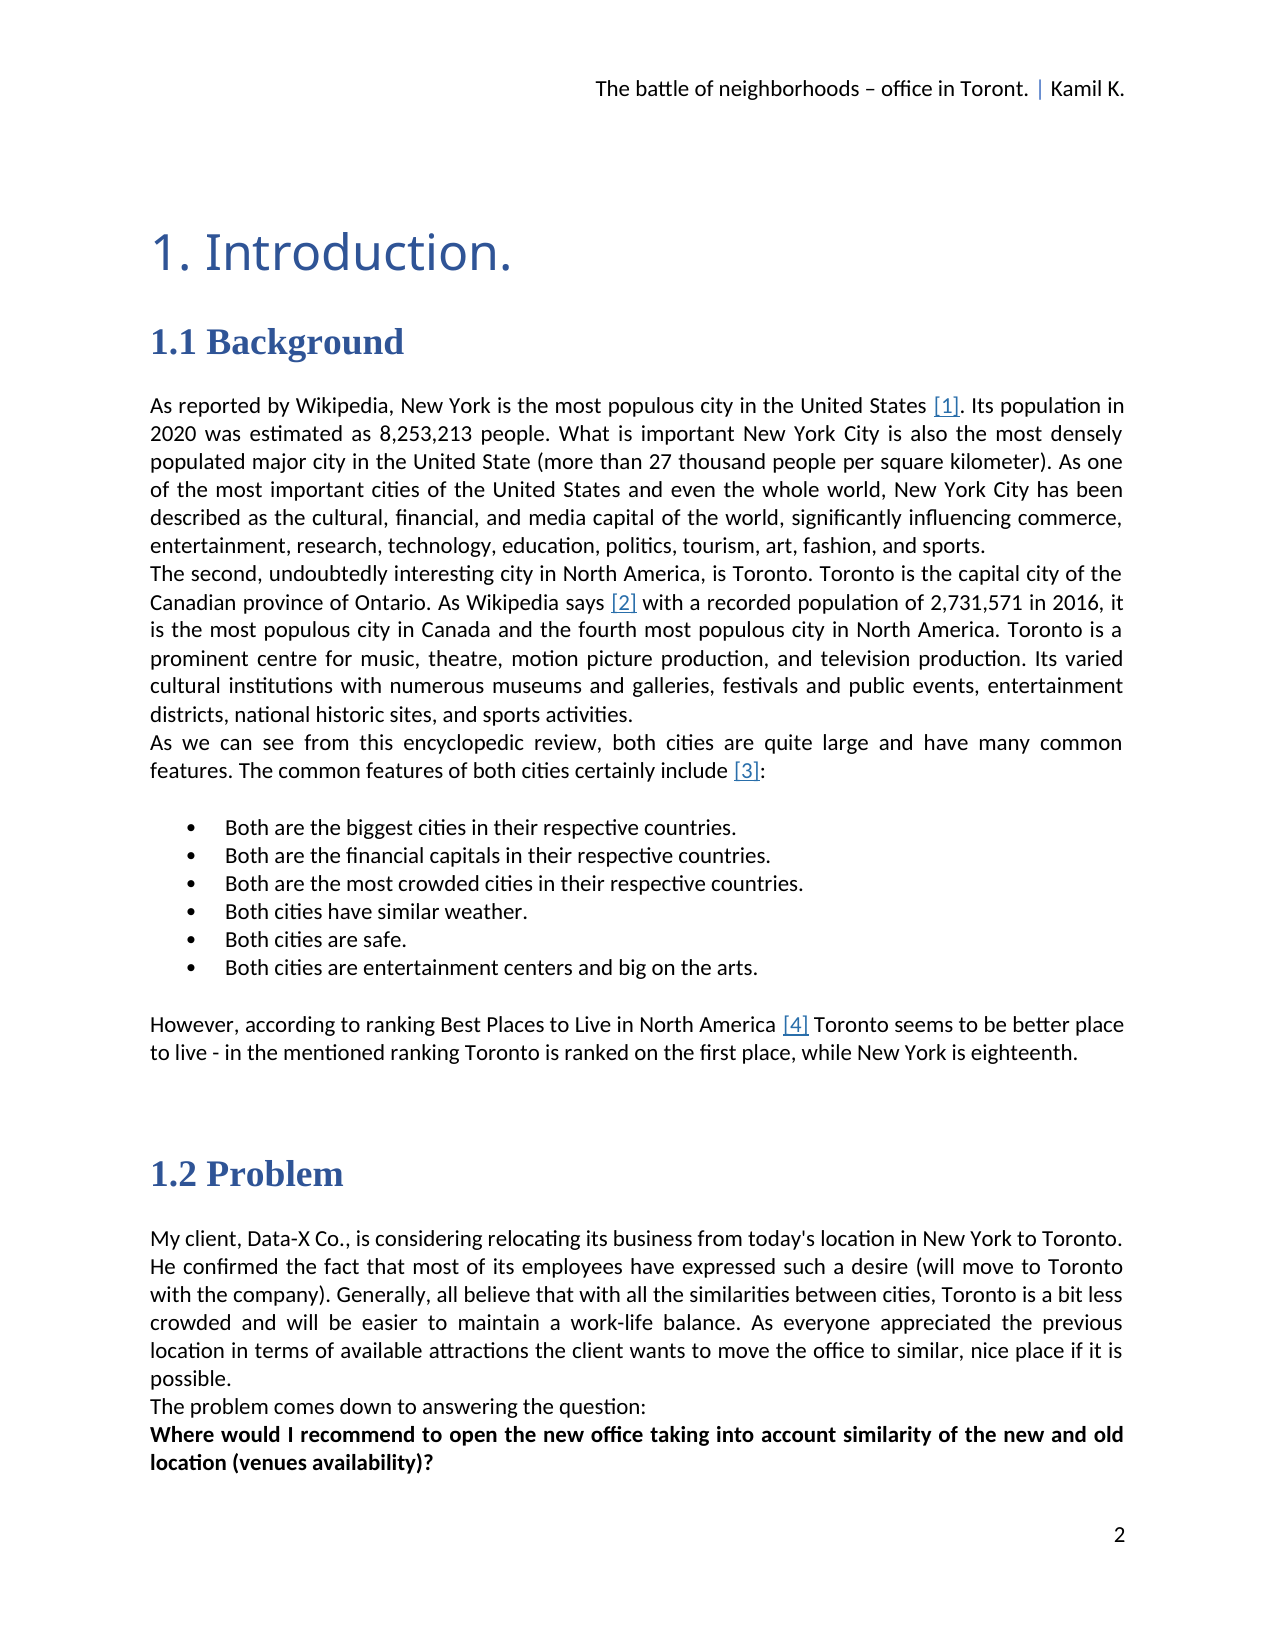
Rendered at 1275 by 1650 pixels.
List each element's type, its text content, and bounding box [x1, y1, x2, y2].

list Both are the most crowded cities in their respective countries. [187, 869, 1125, 897]
text The second, undoubtedly interesting city in North America, is Toronto. Toronto is the capital city of the Canadian province of Ontario. As Wikipedia says [2] with a recorded population of 2,731,571 in 2016, it is the most populous city in Canada and the fourth most populous city in North America. Toronto is a prominent centre for music, theatre, motion picture production, and television production. Its varied cultural institutions with numerous museums and galleries, festivals and public events, entertainment districts, national historic sites, and sports activities. [150, 559, 1125, 728]
list Both cities are safe. [187, 925, 1125, 953]
text The problem comes down to answering the question: [150, 1392, 1125, 1420]
list Both are the biggest cities in their respective countries. [187, 813, 1125, 841]
text My client, Data-X Co., is considering relocating its business from today's location in New York to Toronto. He confirmed the fact that most of its employees have expressed such a desire (will move to Toronto with the company). Generally, all believe that with all the similarities between cities, Toronto is a bit less crowded and will be easier to maintain a work-life balance. As everyone appreciated the previous location in terms of available attractions the client wants to move the office to similar, nice place if it is possible. [150, 1224, 1125, 1392]
list Both cities have similar weather. [187, 897, 1125, 925]
list Both cities are entertainment centers and big on the arts. [187, 953, 1125, 981]
text However, according to ranking Best Places to Live in North America [4] Toronto seems to be better place to live - in the mentioned ranking Toronto is ranked on the first place, while New York is eighteenth. [150, 1010, 1125, 1066]
subtitle 1. Introduction. [150, 216, 1125, 284]
text As we can see from this encyclopedic review, both cities are quite large and have many common features. The common features of both cities certainly include [3]: [150, 728, 1125, 784]
subtitle 1.1 Background [150, 319, 1125, 362]
text As reported by Wikipedia, New York is the most populous city in the United States [1]. Its population in 2020 was estimated as 8,253,213 people. What is important New York City is also the most densely populated major city in the United State (more than 27 thousand people per square kilometer). As one of the most important cities of the United States and even the whole world, New York City has been described as the cultural, financial, and media capital of the world, significantly influencing commerce, entertainment, research, technology, education, politics, tourism, art, fashion, and sports. [150, 391, 1125, 559]
subtitle 1.2 Problem [150, 1151, 1125, 1194]
list Both are the financial capitals in their respective countries. [187, 841, 1125, 869]
text Where would I recommend to open the new office taking into account similarity of the new and old location (venues availability)? [150, 1420, 1125, 1476]
